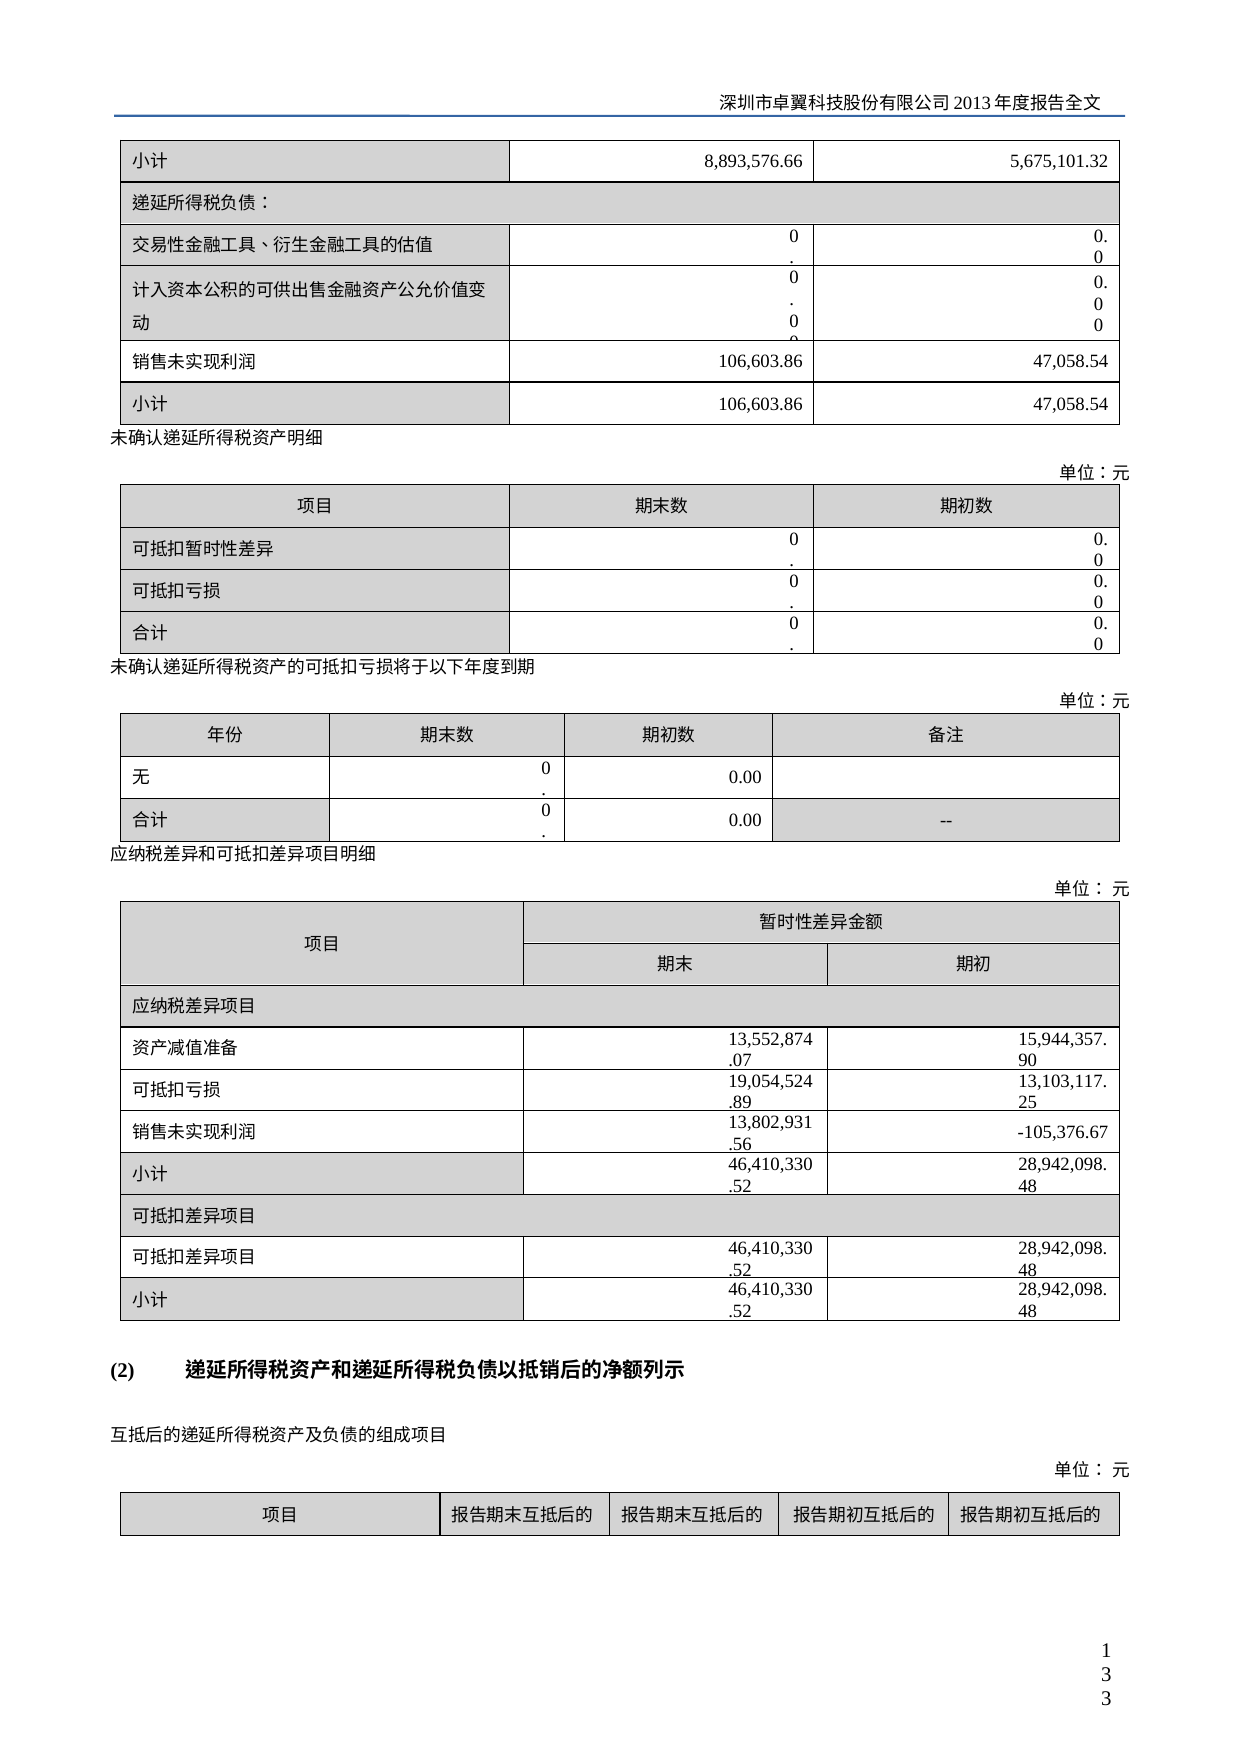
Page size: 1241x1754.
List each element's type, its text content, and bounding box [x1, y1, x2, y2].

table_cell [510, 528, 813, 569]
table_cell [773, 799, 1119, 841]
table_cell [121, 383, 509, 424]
text 单位： 元 [110, 876, 1130, 901]
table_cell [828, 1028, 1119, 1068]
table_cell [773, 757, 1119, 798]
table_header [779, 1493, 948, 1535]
list 递延所得税资产和递延所得税负债以抵销后的净额列示 [110, 1355, 1130, 1383]
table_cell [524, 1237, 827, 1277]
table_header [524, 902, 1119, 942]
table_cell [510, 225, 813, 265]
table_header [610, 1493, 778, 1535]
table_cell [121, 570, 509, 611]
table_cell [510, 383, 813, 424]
text 未确认递延所得税资产的可抵扣亏损将于以下年度到期 [110, 654, 1130, 678]
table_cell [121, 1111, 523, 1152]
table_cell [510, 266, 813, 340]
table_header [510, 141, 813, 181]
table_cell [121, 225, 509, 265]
text 互抵后的递延所得税资产及负债的组成项目 [110, 1423, 1130, 1447]
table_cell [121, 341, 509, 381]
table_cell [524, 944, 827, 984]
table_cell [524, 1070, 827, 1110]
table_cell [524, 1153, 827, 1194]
text 应纳税差异和可抵扣差异项目明细 [110, 842, 1130, 866]
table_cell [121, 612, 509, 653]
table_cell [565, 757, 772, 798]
text 单位：元 [110, 689, 1130, 713]
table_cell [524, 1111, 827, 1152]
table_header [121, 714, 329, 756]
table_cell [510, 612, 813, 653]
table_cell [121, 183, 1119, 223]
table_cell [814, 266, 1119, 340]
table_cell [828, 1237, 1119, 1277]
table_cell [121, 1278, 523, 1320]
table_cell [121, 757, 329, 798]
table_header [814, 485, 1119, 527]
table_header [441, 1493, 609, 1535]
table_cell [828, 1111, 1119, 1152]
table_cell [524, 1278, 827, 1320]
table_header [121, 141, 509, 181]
text 单位：元 [110, 460, 1130, 484]
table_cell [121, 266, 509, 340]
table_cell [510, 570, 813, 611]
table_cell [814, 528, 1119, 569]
text 单位： 元 [110, 1457, 1130, 1481]
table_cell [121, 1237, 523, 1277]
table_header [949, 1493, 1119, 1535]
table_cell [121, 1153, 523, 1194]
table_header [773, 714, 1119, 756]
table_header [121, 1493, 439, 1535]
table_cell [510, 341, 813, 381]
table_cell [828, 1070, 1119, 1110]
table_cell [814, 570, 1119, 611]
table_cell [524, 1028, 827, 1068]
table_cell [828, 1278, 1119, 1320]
text 未确认递延所得税资产明细 [110, 425, 1130, 449]
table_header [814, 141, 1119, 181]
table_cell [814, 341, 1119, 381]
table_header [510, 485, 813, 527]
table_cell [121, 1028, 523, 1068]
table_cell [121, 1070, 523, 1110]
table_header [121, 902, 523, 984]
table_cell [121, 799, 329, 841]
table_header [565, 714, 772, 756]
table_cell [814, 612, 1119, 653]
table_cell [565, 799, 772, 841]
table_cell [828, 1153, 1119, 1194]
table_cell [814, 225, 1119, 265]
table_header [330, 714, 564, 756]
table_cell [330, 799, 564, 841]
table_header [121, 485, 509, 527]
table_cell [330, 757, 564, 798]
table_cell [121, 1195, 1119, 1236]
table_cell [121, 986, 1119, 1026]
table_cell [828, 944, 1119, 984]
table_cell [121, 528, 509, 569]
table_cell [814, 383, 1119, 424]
